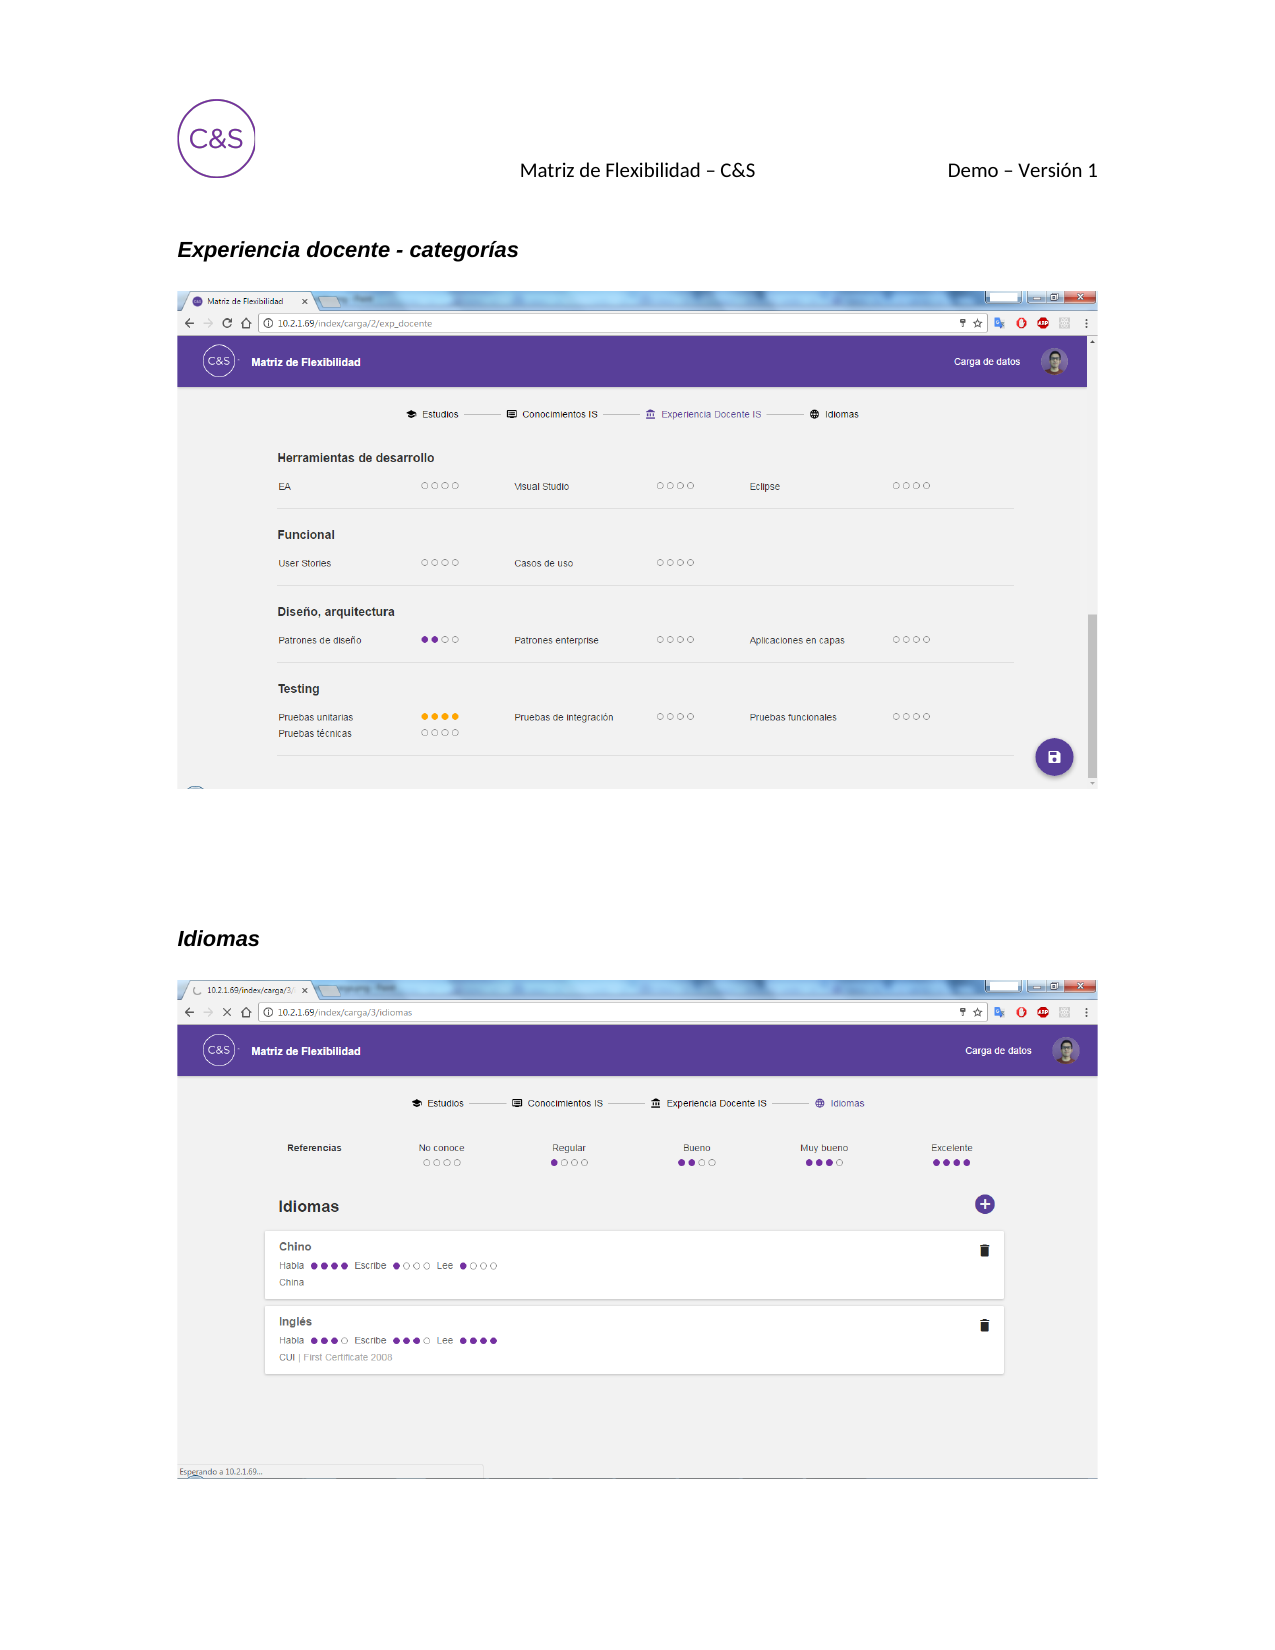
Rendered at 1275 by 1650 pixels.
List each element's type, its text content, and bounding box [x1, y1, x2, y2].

picture [177, 99, 256, 178]
picture [177, 980, 1098, 1479]
subtitle Experiencia docente - categorías [177, 237, 1098, 262]
picture [177, 291, 1098, 789]
subtitle Idiomas [177, 926, 1098, 951]
